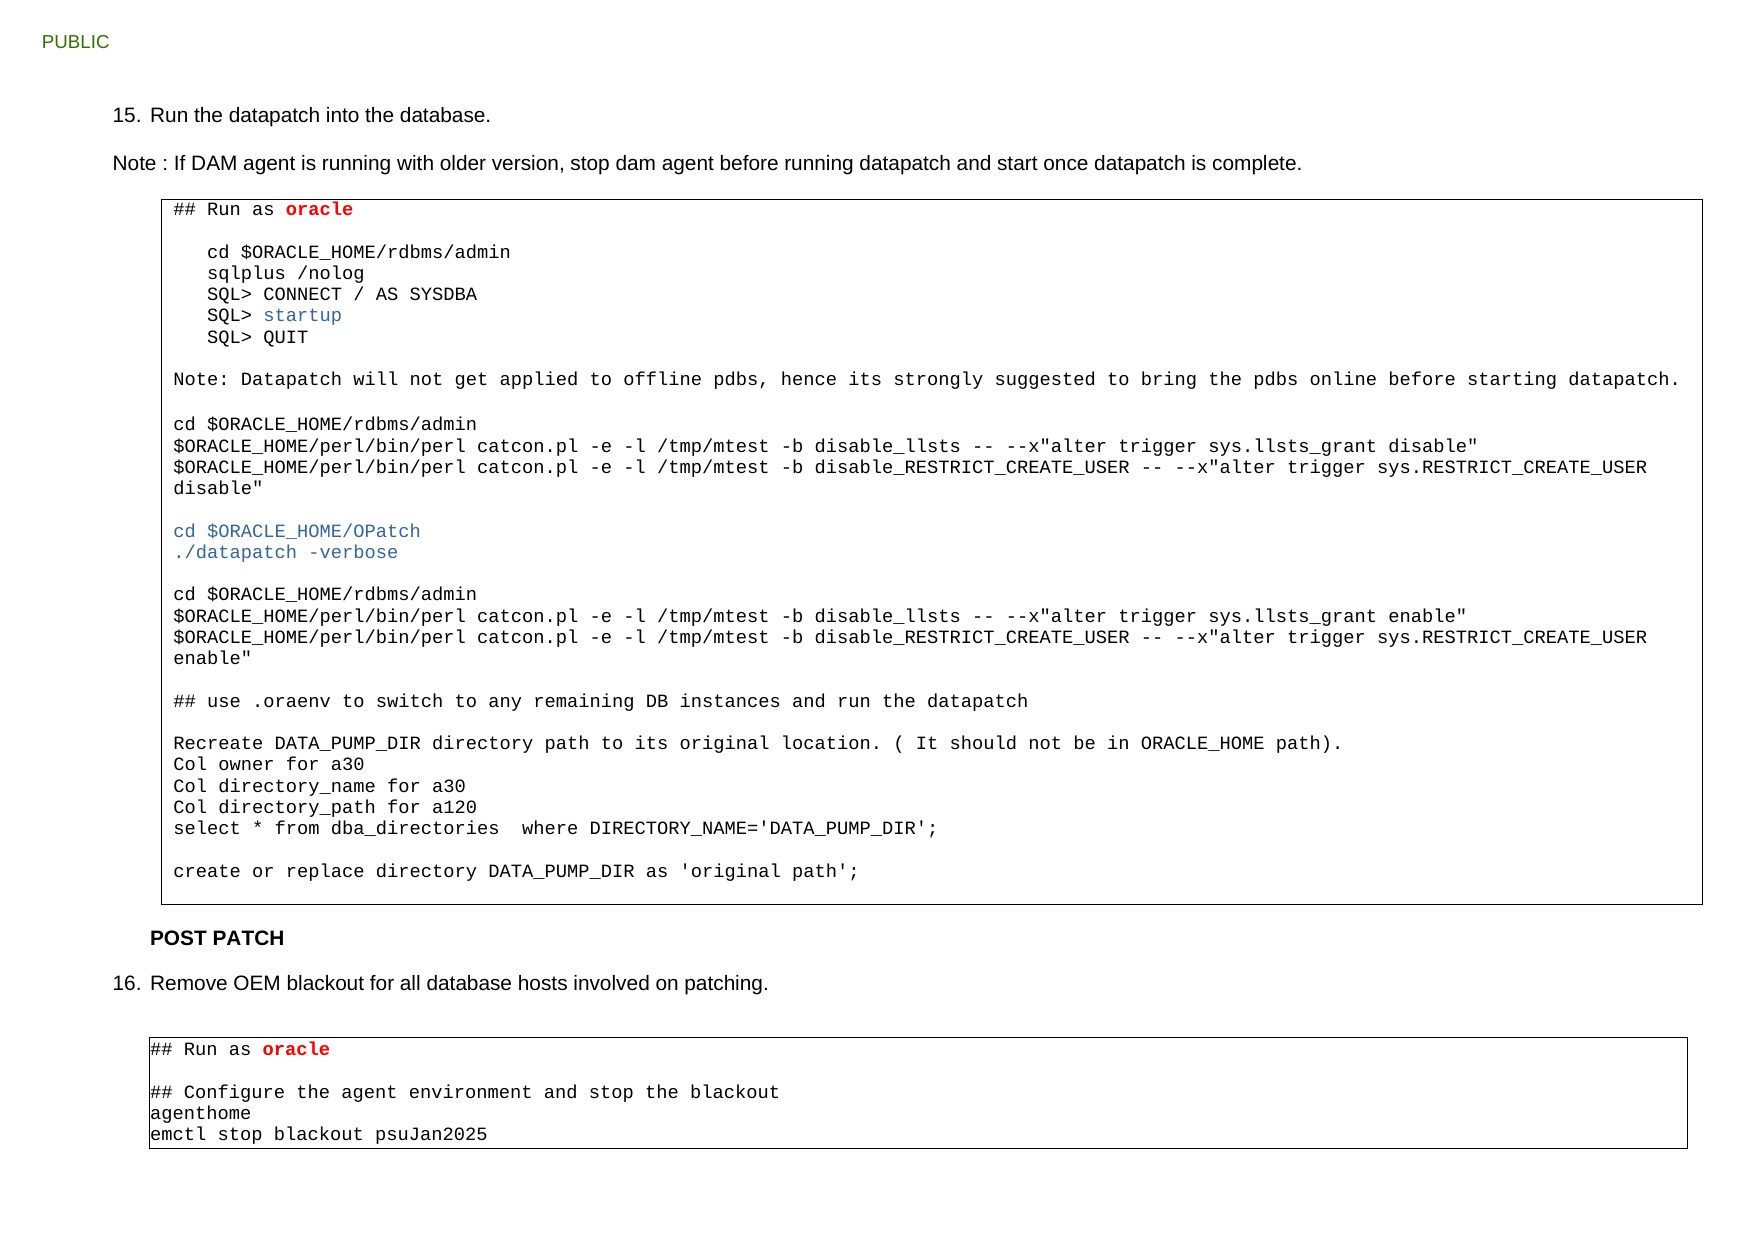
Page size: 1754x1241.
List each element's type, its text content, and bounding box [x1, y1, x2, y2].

text ## Run as oracle [150, 1038, 1687, 1061]
list Run the datapatch into the database. [112, 103, 1679, 127]
list Remove OEM blackout for all database hosts involved on patching. [112, 971, 1679, 995]
text emctl stop blackout psuJan2025 [150, 1122, 1687, 1148]
text POST PATCH [75, 926, 1679, 950]
text ## Configure the agent environment and stop the blackout [150, 1079, 1687, 1101]
text agenthome [150, 1101, 1687, 1122]
table_header ## Run as oracle cd $ORACLE_HOME/rdbms/admin sqlplus /nolog SQL> CONNECT / AS SYSDBA SQL> startup SQL> QUIT Note: Datapatch will not get applied to offline pdbs, hence its strongly suggested to bring the pdbs online before starting datapatch. cd $ORACLE_HOME/rdbms/admin $ORACLE_HOME/perl/bin/perl catcon.pl -e -l /tmp/mtest -b disable_llsts -- --x"alter trigger sys.llsts_grant disable" $ORACLE_HOME/perl/bin/perl catcon.pl -e -l /tmp/mtest -b disable_RESTRICT_CREATE_USER -- --x"alter trigger sys.RESTRICT_CREATE_USER disable" cd $ORACLE_HOME/OPatch ./datapatch -verbose cd $ORACLE_HOME/rdbms/admin $ORACLE_HOME/perl/bin/perl catcon.pl -e -l /tmp/mtest -b disable_llsts -- --x"alter trigger sys.llsts_grant enable" $ORACLE_HOME/perl/bin/perl catcon.pl -e -l /tmp/mtest -b disable_RESTRICT_CREATE_USER -- --x"alter trigger sys.RESTRICT_CREATE_USER enable" ## use .oraenv to switch to any remaining DB instances and run the datapatch Recreate DATA_PUMP_DIR directory path to its original location. ( It should not be in ORACLE_HOME path). Col owner for a30 Col directory_name for a30 Col directory_path for a120 select * from dba_directories where DIRECTORY_NAME='DATA_PUMP_DIR'; create or replace directory DATA_PUMP_DIR as 'original path'; [162, 200, 1702, 904]
text Note : If DAM agent is running with older version, stop dam agent before running datapatch and start once datapatch is complete. [112, 151, 1679, 175]
